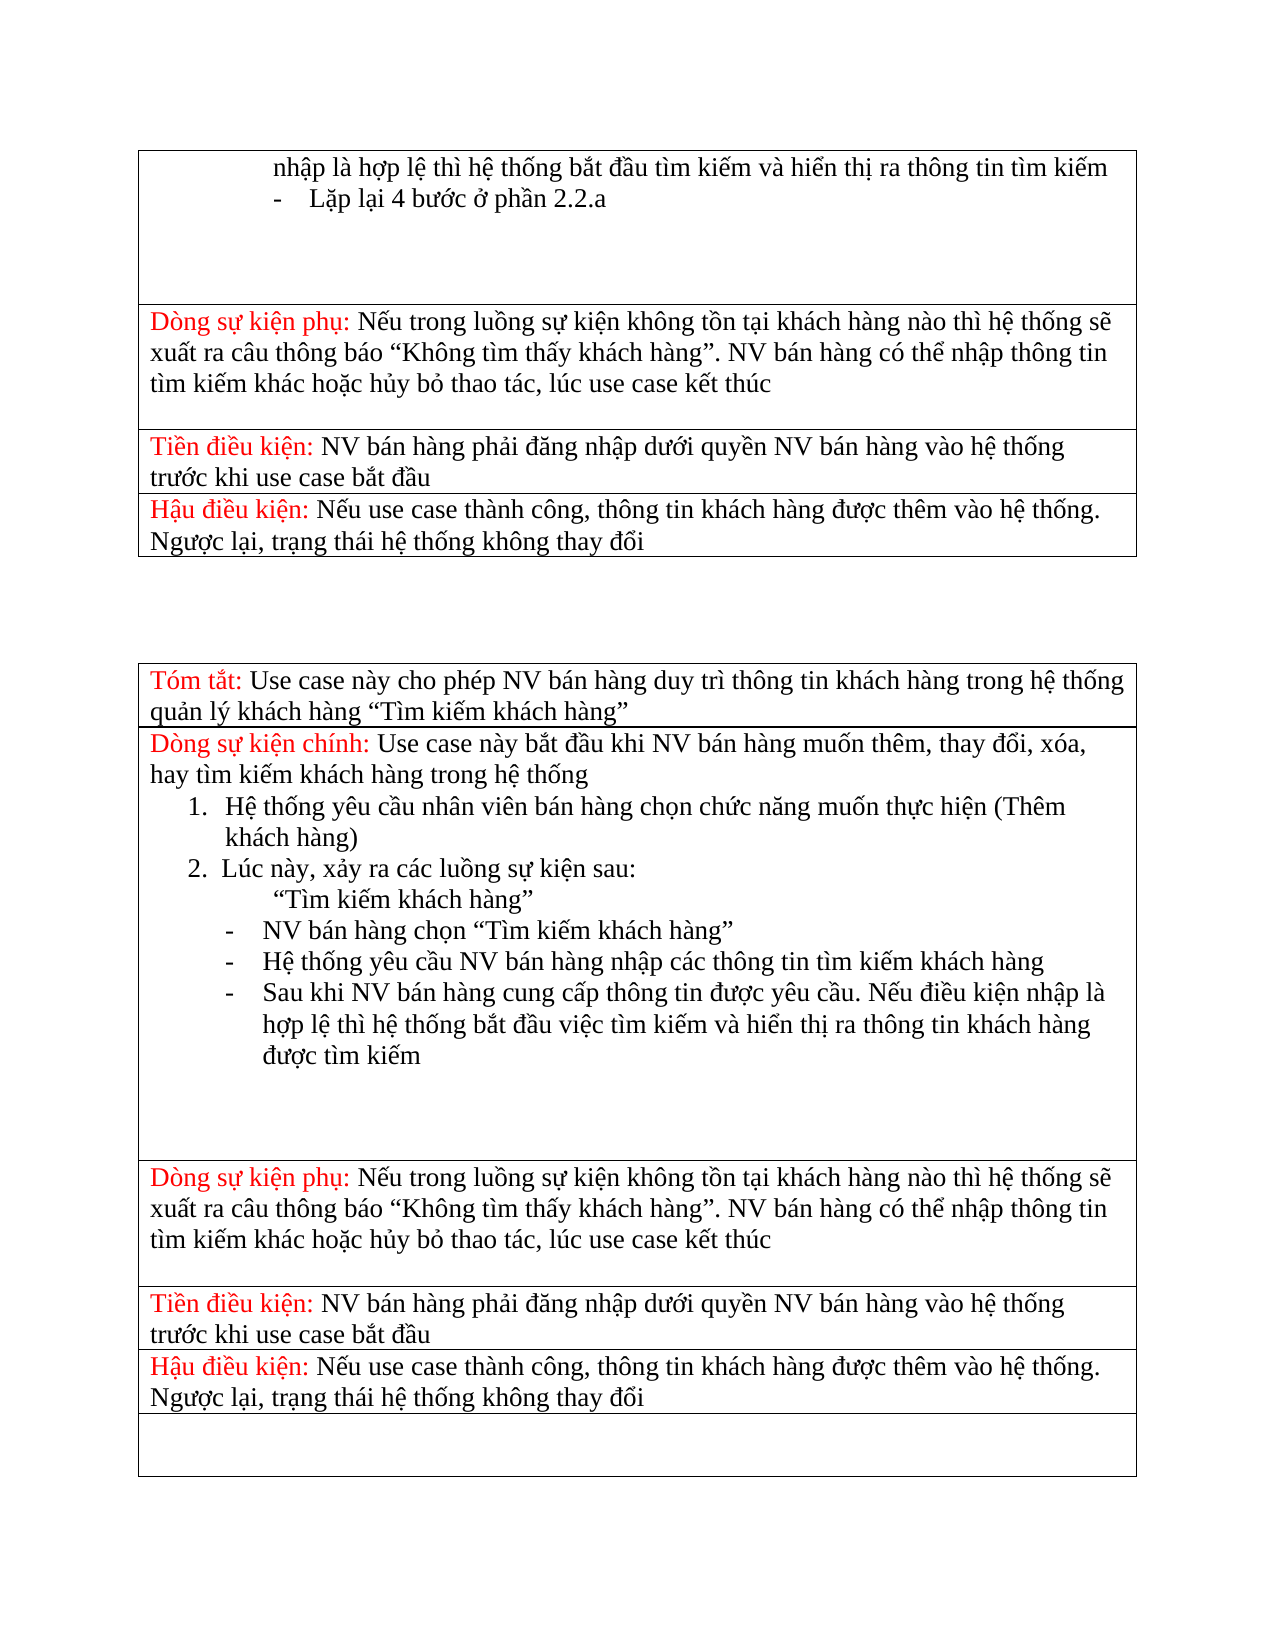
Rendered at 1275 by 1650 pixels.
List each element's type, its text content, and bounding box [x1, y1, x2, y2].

table_cell Tiền điều kiện: NV bán hàng phải đăng nhập dưới quyền NV bán hàng vào hệ thống trước khi use case bắt đầu [139, 1287, 1136, 1349]
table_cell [139, 151, 1136, 304]
table_header Tóm tắt: Use case này cho phép NV bán hàng duy trì thông tin khách hàng trong hệ thống quản lý khách hàng “Tìm kiếm khách hàng” [139, 664, 1136, 726]
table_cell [139, 1414, 1136, 1476]
table_cell Dòng sự kiện chính: Use case này bắt đầu khi NV bán hàng muốn thêm, thay đổi, xóa, hay tìm kiếm khách hàng trong hệ thống Hệ thống yêu cầu nhân viên bán hàng chọn chức năng muốn thực hiện (Thêm khách hàng) 2. Lúc này, xảy ra các luồng sự kiện sau: “Tìm kiếm khách hàng” NV bán hàng chọn “Tìm kiếm khách hàng” Hệ thống yêu cầu NV bán hàng nhập các thông tin tìm kiếm khách hàng Sau khi NV bán hàng cung cấp thông tin được yêu cầu. Nếu điều kiện nhập là hợp lệ thì hệ thống bắt đầu việc tìm kiếm và hiển thị ra thông tin khách hàng được tìm kiếm [139, 728, 1136, 1160]
table_cell Hậu điều kiện: Nếu use case thành công, thông tin khách hàng được thêm vào hệ thống. Ngược lại, trạng thái hệ thống không thay đổi [139, 1350, 1136, 1413]
table_cell Hậu điều kiện: Nếu use case thành công, thông tin khách hàng được thêm vào hệ thống. Ngược lại, trạng thái hệ thống không thay đổi [139, 494, 1136, 556]
table_cell Dòng sự kiện phụ: Nếu trong luồng sự kiện không tồn tại khách hàng nào thì hệ thống sẽ xuất ra câu thông báo “Không tìm thấy khách hàng”. NV bán hàng có thể nhập thông tin tìm kiếm khác hoặc hủy bỏ thao tác, lúc use case kết thúc [139, 1161, 1136, 1286]
table_cell Tiền điều kiện: NV bán hàng phải đăng nhập dưới quyền NV bán hàng vào hệ thống trước khi use case bắt đầu [139, 430, 1136, 493]
table_cell Dòng sự kiện phụ: Nếu trong luồng sự kiện không tồn tại khách hàng nào thì hệ thống sẽ xuất ra câu thông báo “Không tìm thấy khách hàng”. NV bán hàng có thể nhập thông tin tìm kiếm khác hoặc hủy bỏ thao tác, lúc use case kết thúc [139, 305, 1136, 429]
